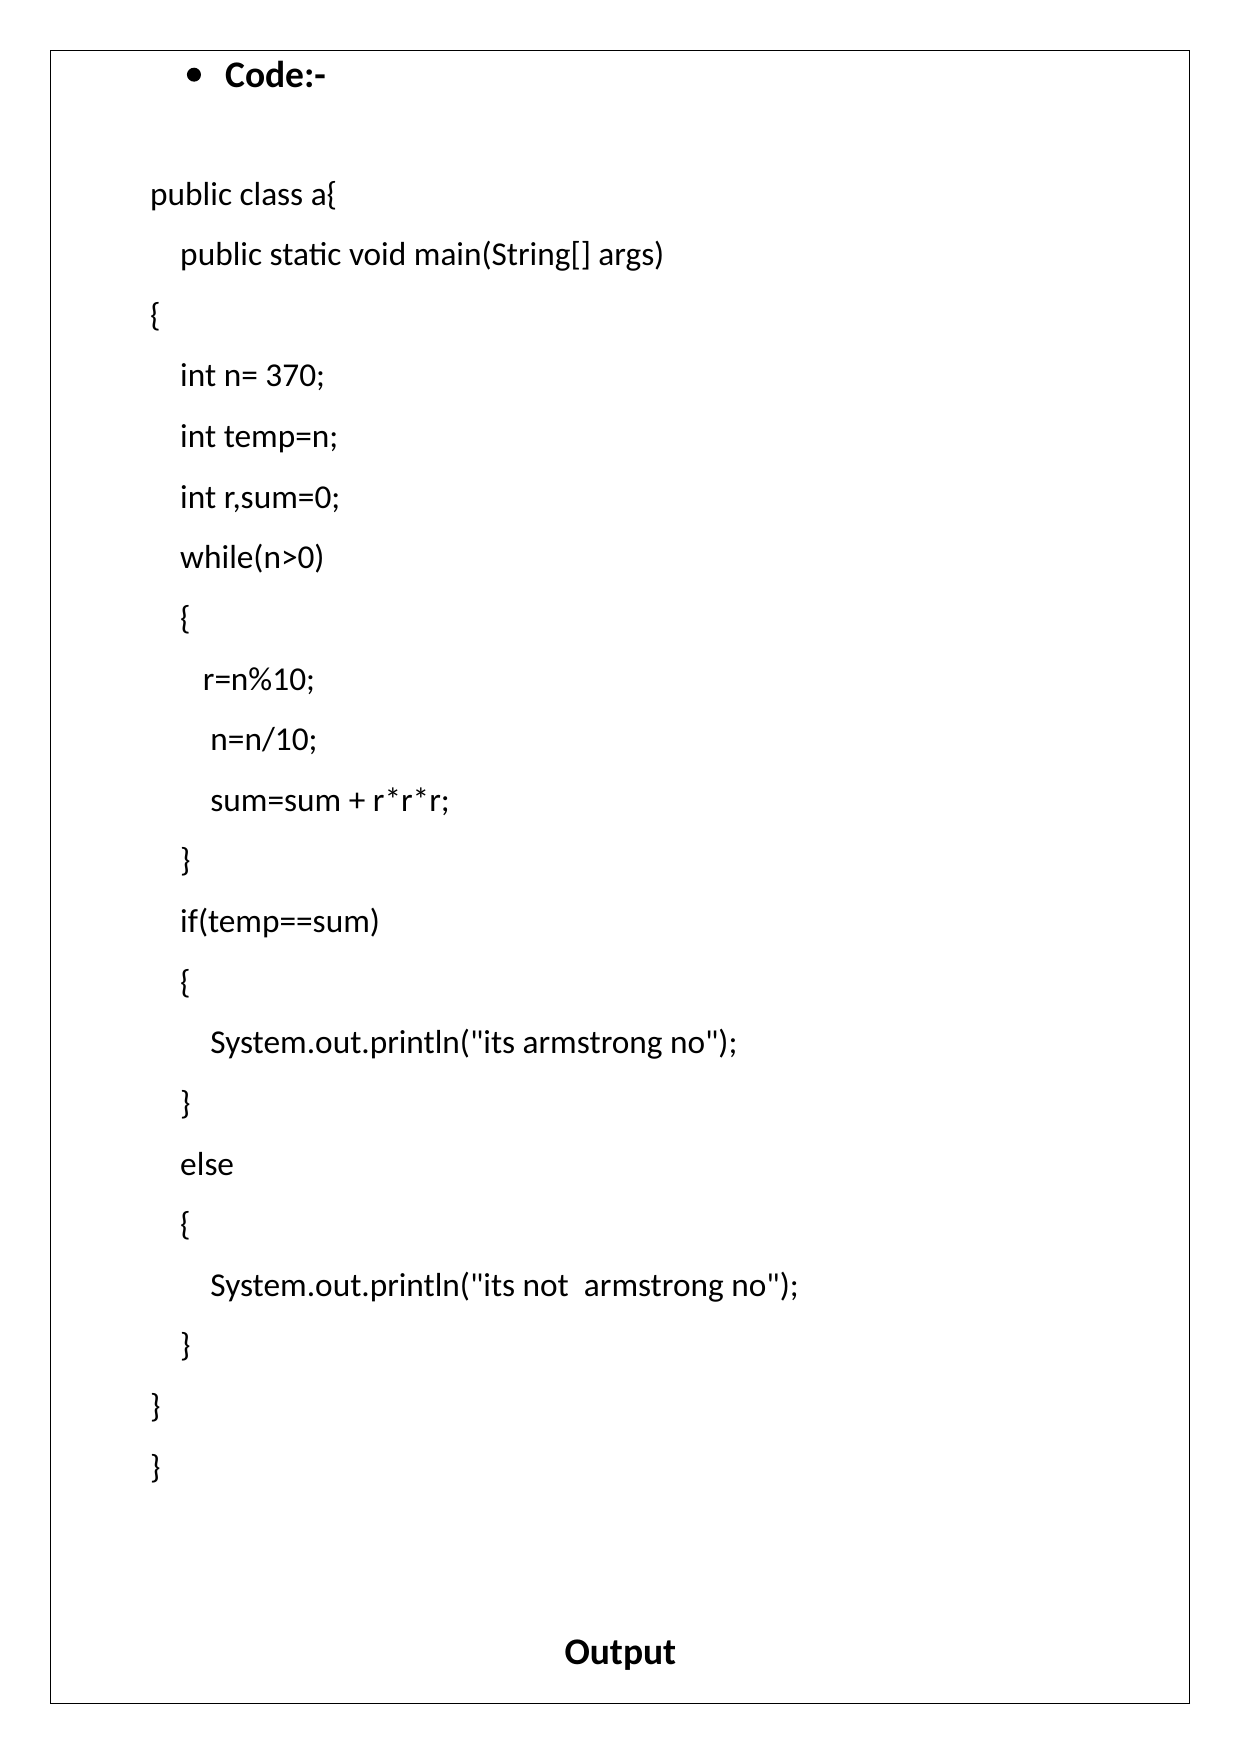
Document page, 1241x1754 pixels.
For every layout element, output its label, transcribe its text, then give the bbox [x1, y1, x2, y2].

text int n= 370; [150, 354, 1090, 395]
text { [150, 597, 1090, 638]
list Code:- [187, 51, 1090, 97]
text } [150, 1446, 1090, 1486]
text System.out.println("its armstrong no"); [150, 1021, 1090, 1062]
text if(temp==sum) [150, 900, 1090, 941]
text else [150, 1143, 1090, 1183]
text } [150, 1324, 1090, 1365]
text while(n>0) [150, 536, 1090, 577]
text sum=sum + r*r*r; [150, 779, 1090, 819]
text public static void main(String[] args) [150, 233, 1090, 274]
text { [150, 294, 1090, 334]
text } [150, 1082, 1090, 1123]
text { [150, 961, 1090, 1001]
text n=n/10; [150, 718, 1090, 759]
text } [150, 1385, 1090, 1426]
text r=n%10; [150, 658, 1090, 698]
text } [150, 839, 1090, 880]
text Output [150, 1628, 1090, 1673]
text int r,sum=0; [150, 476, 1090, 516]
text { [150, 1203, 1090, 1244]
text public class a{ [150, 173, 1090, 213]
text int temp=n; [150, 415, 1090, 456]
text System.out.println("its not armstrong no"); [150, 1264, 1090, 1304]
